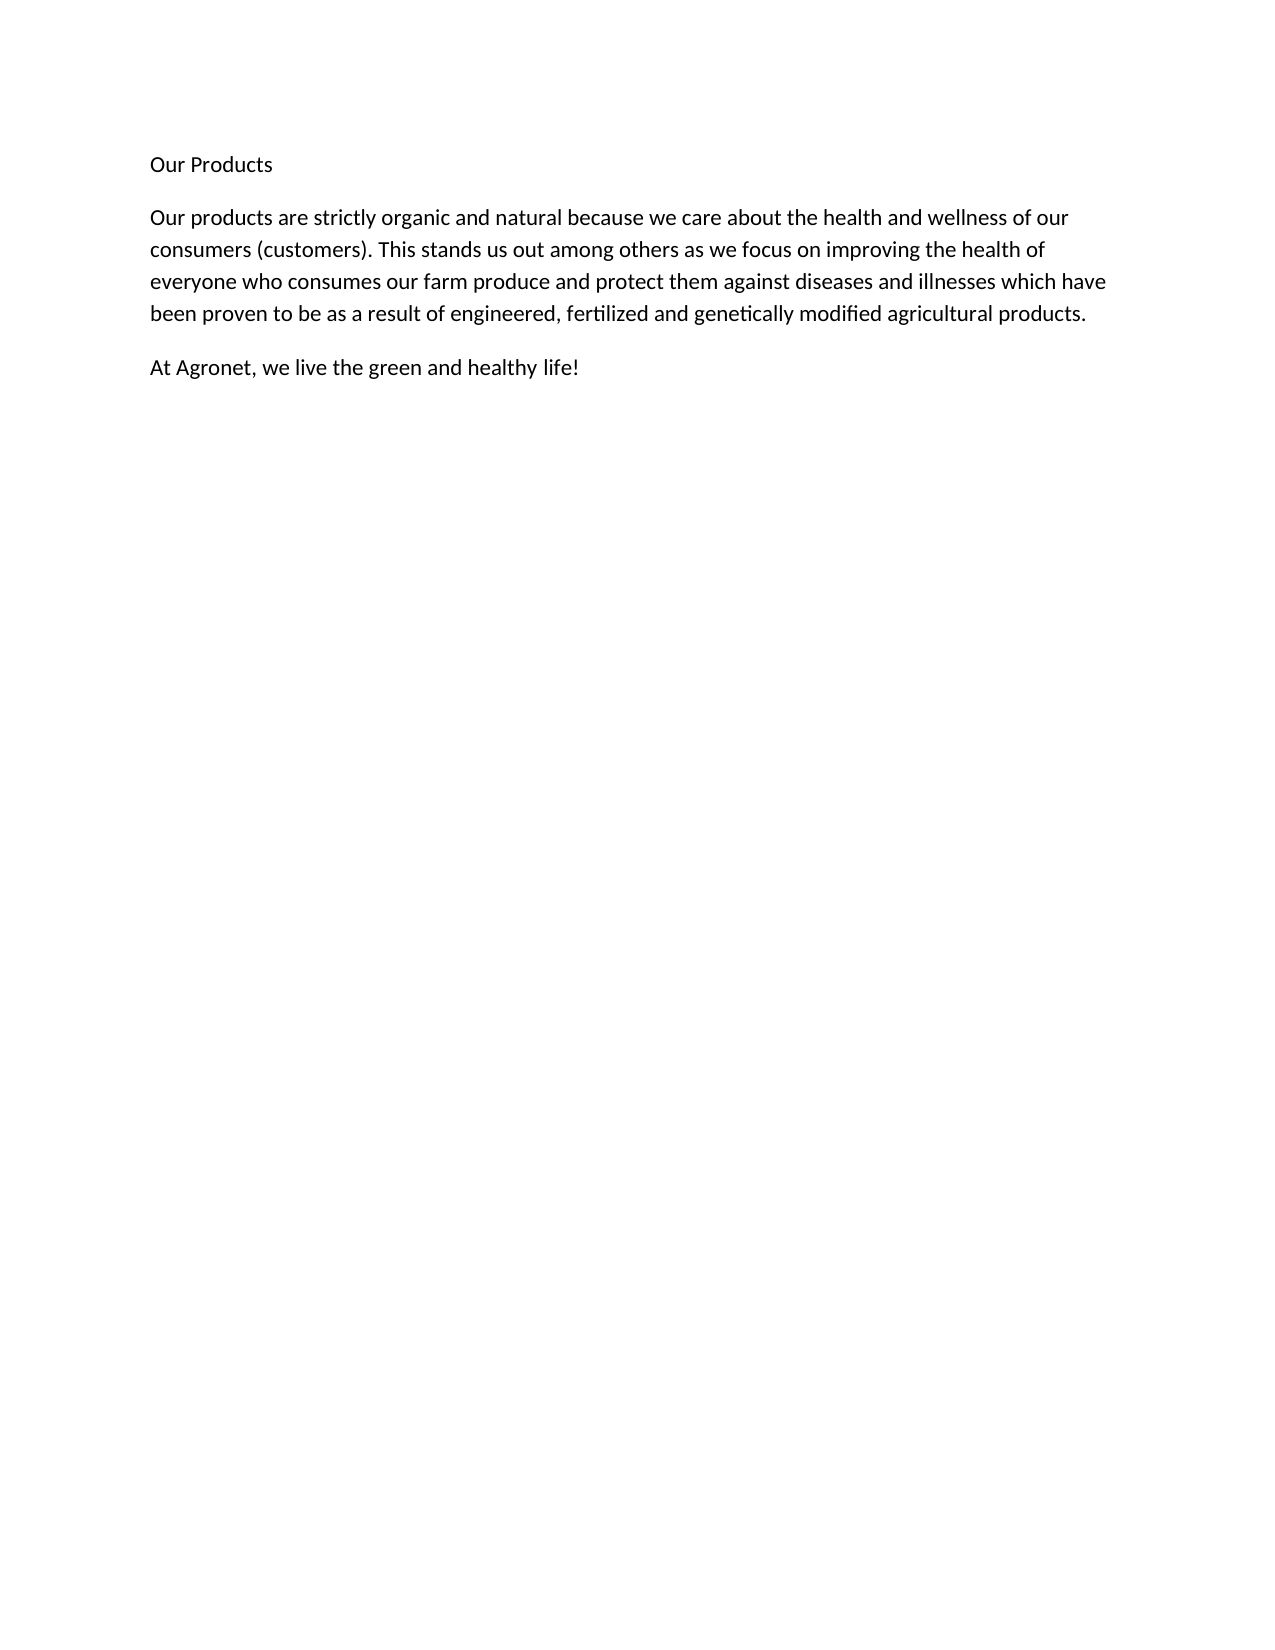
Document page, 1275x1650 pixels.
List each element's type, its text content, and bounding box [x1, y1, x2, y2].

text Our Products [150, 150, 1125, 178]
text At Agronet, we live the green and healthy life! [150, 353, 1125, 381]
text Our products are strictly organic and natural because we care about the health and wellness of our consumers (customers). This stands us out among others as we focus on improving the health of everyone who consumes our farm produce and protect them against diseases and illnesses which have been proven to be as a result of engineered, fertilized and genetically modified agricultural products. [150, 203, 1125, 328]
